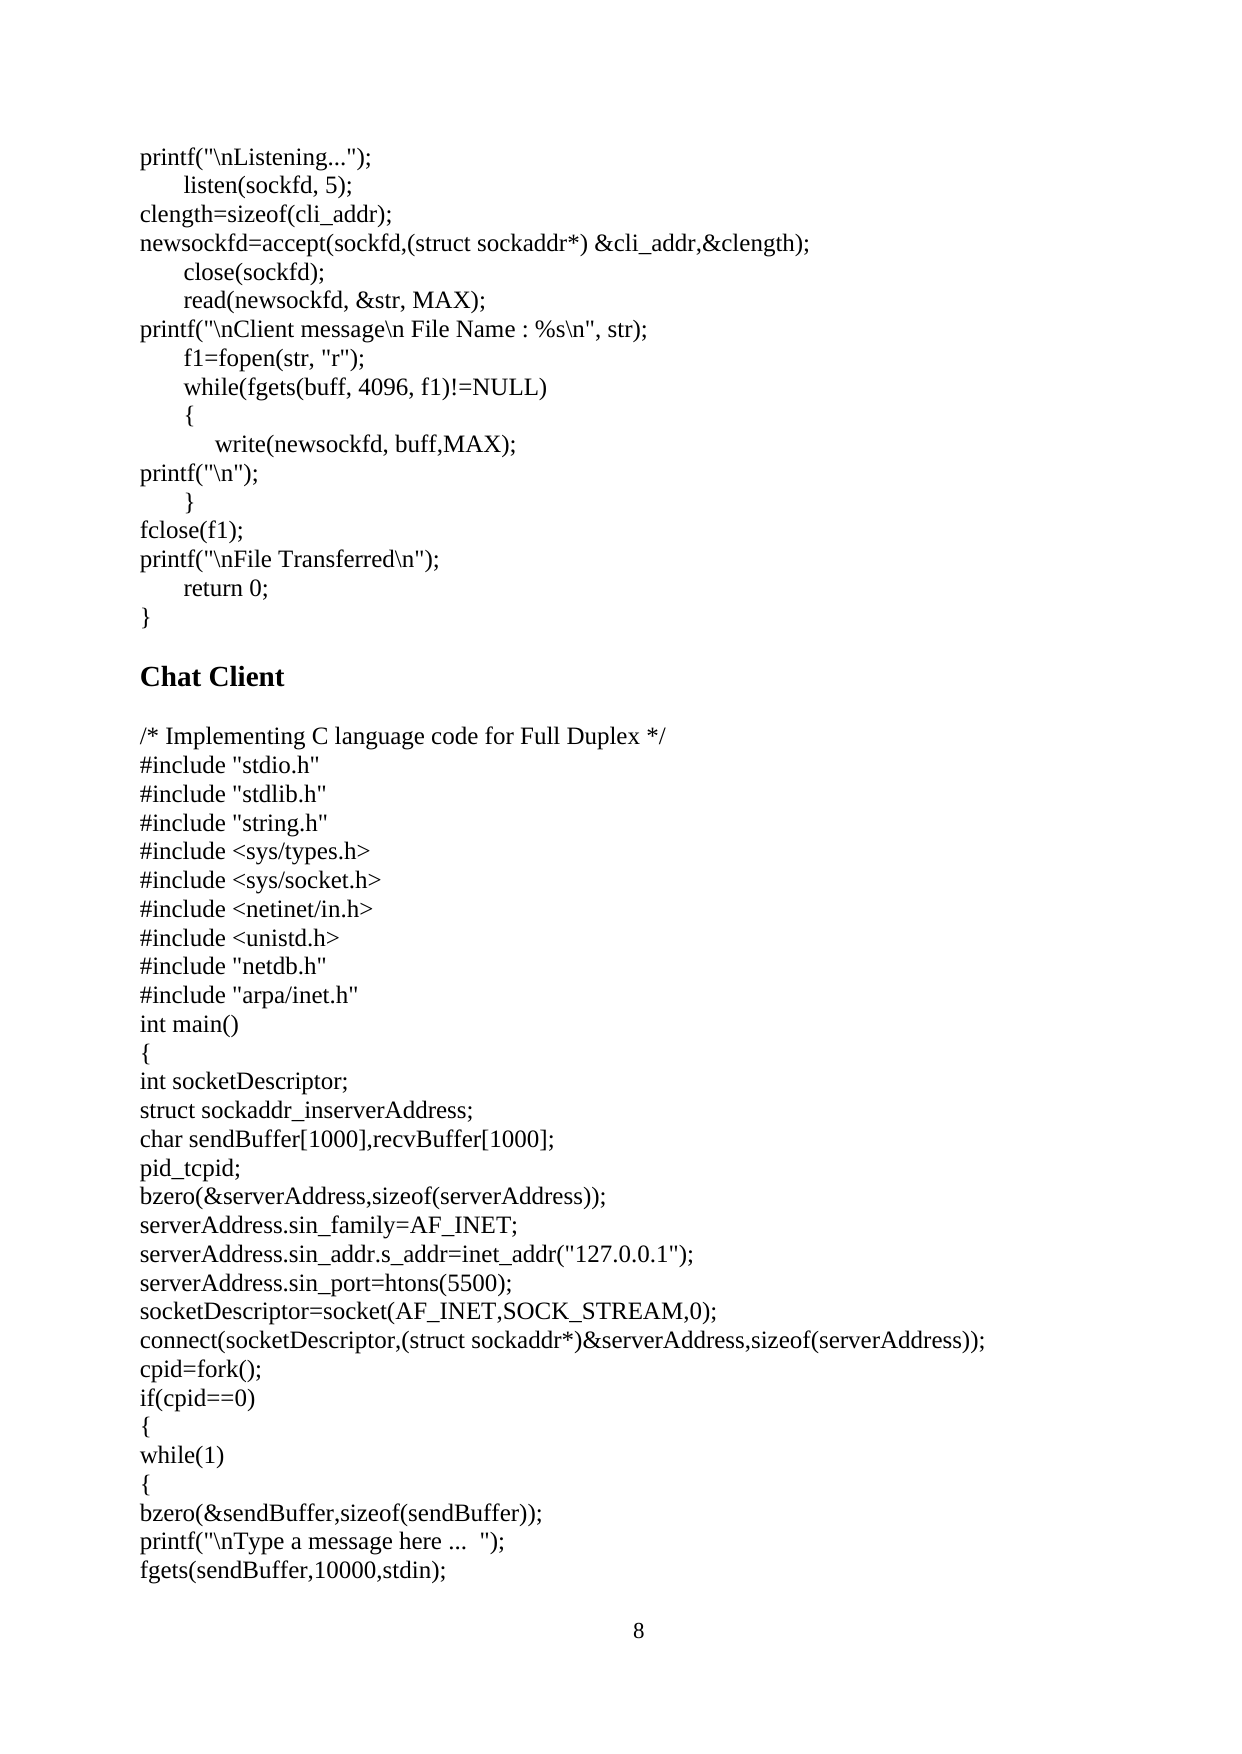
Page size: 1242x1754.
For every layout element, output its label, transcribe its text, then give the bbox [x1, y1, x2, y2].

text return 0; [139, 573, 1137, 602]
text printf("\nListening..."); [139, 142, 1137, 170]
text { [139, 1038, 1137, 1066]
text read(newsockfd, &str, MAX); [139, 285, 1137, 314]
text struct sockaddr_inserverAddress; [139, 1095, 1137, 1124]
text while(1) [139, 1440, 1137, 1469]
text char sendBuffer[1000],recvBuffer[1000]; [139, 1124, 1137, 1153]
text fclose(f1); [139, 515, 1137, 544]
text write(newsockfd, buff,MAX); [139, 429, 1137, 458]
text { [139, 400, 1137, 429]
text serverAddress.sin_family=AF_INET; [139, 1210, 1137, 1239]
text fgets(sendBuffer,10000,stdin); [139, 1555, 1137, 1584]
text #include <sys/socket.h> [139, 865, 1137, 894]
text #include "string.h" [139, 808, 1137, 836]
text #include "stdlib.h" [139, 779, 1137, 808]
text int socketDescriptor; [139, 1066, 1137, 1095]
text printf("\nType a message here ... "); [139, 1526, 1137, 1555]
text cpid=fork(); [139, 1354, 1137, 1383]
text listen(sockfd, 5); [139, 170, 1137, 199]
text socketDescriptor=socket(AF_INET,SOCK_STREAM,0); [139, 1296, 1137, 1325]
text f1=fopen(str, "r"); [139, 343, 1137, 372]
text printf("\n"); [139, 458, 1137, 487]
text int main() [139, 1009, 1137, 1038]
text bzero(&sendBuffer,sizeof(sendBuffer)); [139, 1498, 1137, 1526]
text #include <sys/types.h> [139, 836, 1137, 865]
text { [139, 1469, 1137, 1498]
text serverAddress.sin_addr.s_addr=inet_addr("127.0.0.1"); [139, 1239, 1137, 1268]
text #include "stdio.h" [139, 750, 1137, 779]
text close(sockfd); [139, 257, 1137, 285]
text /* Implementing C language code for Full Duplex */ [139, 721, 1137, 750]
text serverAddress.sin_port=htons(5500); [139, 1268, 1137, 1296]
text if(cpid==0) [139, 1383, 1137, 1411]
text while(fgets(buff, 4096, f1)!=NULL) [139, 372, 1137, 400]
text clength=sizeof(cli_addr); [139, 199, 1137, 228]
text printf("\nFile Transferred\n"); [139, 544, 1137, 573]
text pid_tcpid; [139, 1153, 1137, 1181]
text #include "netdb.h" [139, 951, 1137, 980]
text connect(socketDescriptor,(struct sockaddr*)&serverAddress,sizeof(serverAddress)); [139, 1325, 1137, 1354]
text printf("\nClient message\n File Name : %s\n", str); [139, 314, 1137, 343]
text newsockfd=accept(sockfd,(struct sockaddr*) &cli_addr,&clength); [139, 228, 1137, 257]
text #include <unistd.h> [139, 923, 1137, 951]
text } [139, 487, 1137, 515]
text Chat Client [139, 659, 1137, 693]
text #include <netinet/in.h> [139, 894, 1137, 923]
text { [139, 1411, 1137, 1440]
text bzero(&serverAddress,sizeof(serverAddress)); [139, 1181, 1137, 1210]
text } [139, 602, 1137, 630]
text #include "arpa/inet.h" [139, 980, 1137, 1009]
